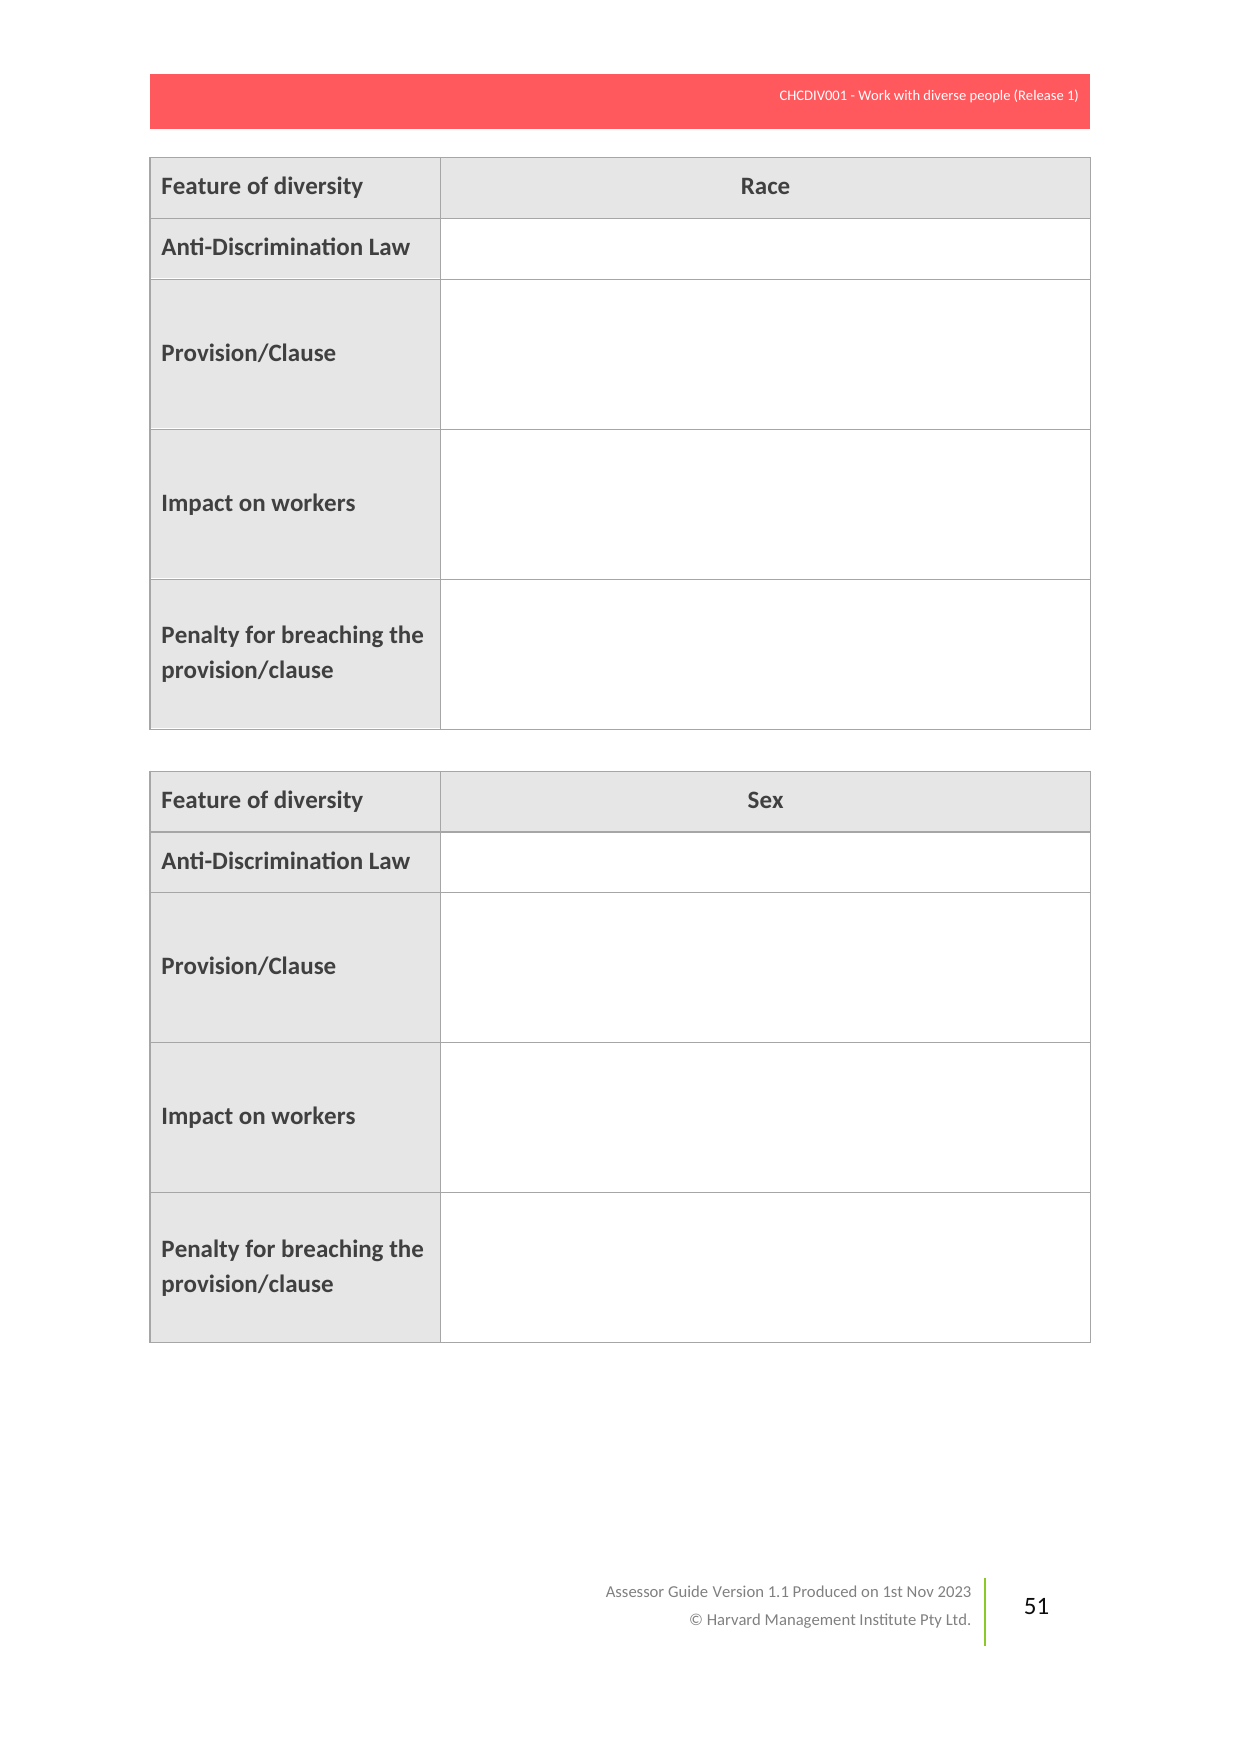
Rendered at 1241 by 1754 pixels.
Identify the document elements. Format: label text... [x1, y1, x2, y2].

table_cell [441, 280, 1090, 428]
table_header Feature of diversity [151, 158, 440, 218]
table_cell [441, 893, 1090, 1042]
table_cell Provision/Clause [151, 893, 440, 1042]
table_cell [441, 580, 1090, 728]
table_cell [441, 1193, 1090, 1342]
table_cell Impact on workers [151, 1043, 440, 1192]
table_cell Penalty for breaching the provision/clause [151, 580, 440, 728]
table_cell Impact on workers [151, 430, 440, 578]
table_cell Provision/Clause [151, 280, 440, 428]
table_cell [441, 219, 1090, 278]
table_cell Penalty for breaching the provision/clause [151, 1193, 440, 1342]
table_cell Anti-Discrimination Law [151, 833, 440, 892]
table_cell [441, 1043, 1090, 1192]
table_header Sex [441, 772, 1090, 831]
table_header Race [441, 158, 1090, 218]
table_cell [441, 833, 1090, 892]
table_cell Anti-Discrimination Law [151, 219, 440, 278]
table_header Feature of diversity [151, 772, 440, 831]
table_cell [441, 430, 1090, 578]
